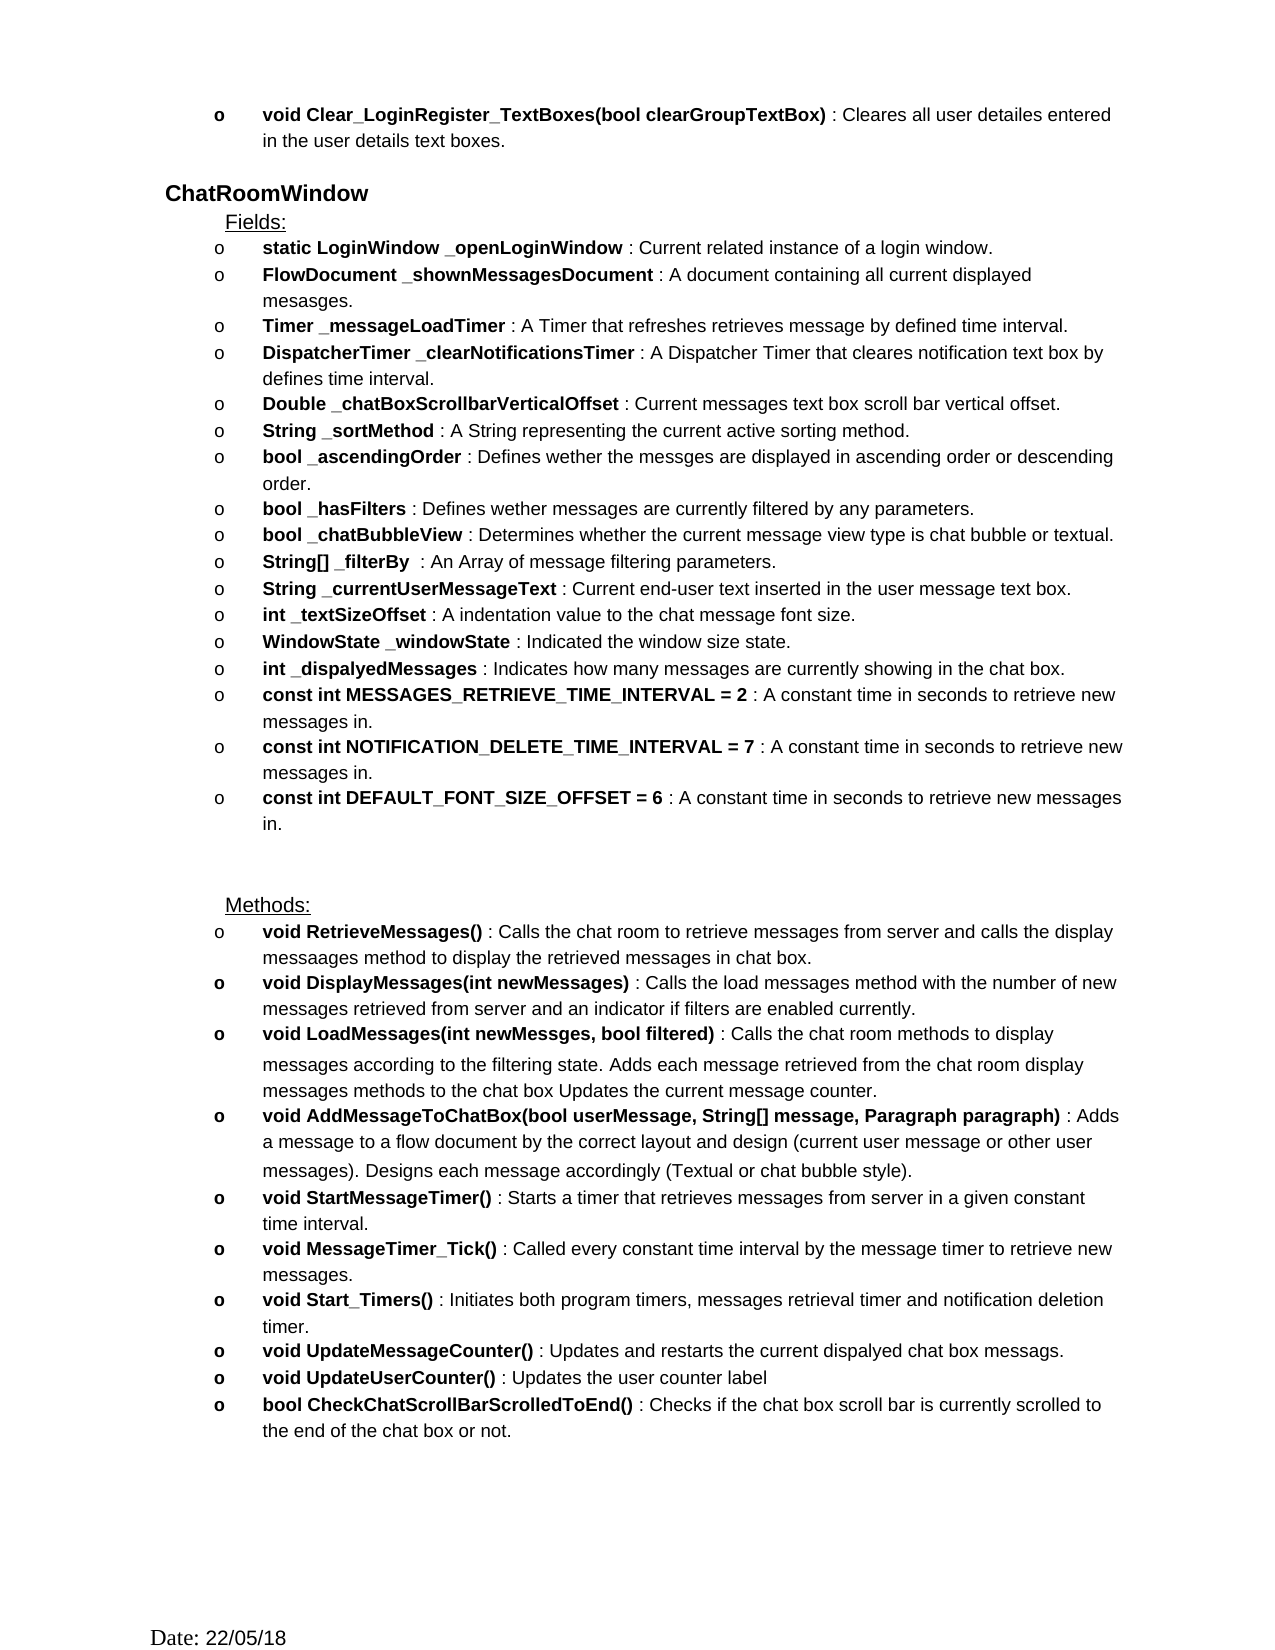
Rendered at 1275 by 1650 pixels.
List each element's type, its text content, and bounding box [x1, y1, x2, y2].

list String _currentUserMessageText : Current end-user text inserted in the user message text box. [225, 578, 1125, 601]
text Fields: [225, 210, 1125, 234]
list bool _hasFilters : Defines wether messages are currently filtered by any parameters. [225, 498, 1125, 521]
list void UpdateUserCounter() : Updates the user counter label [225, 1367, 1125, 1390]
list const int NOTIFICATION_DELETE_TIME_INTERVAL = 7 : A constant time in seconds to retrieve new messages in. [225, 736, 1125, 783]
list void RetrieveMessages() : Calls the chat room to retrieve messages from server and calls the display messaages method to display the retrieved messages in chat box. [225, 921, 1125, 968]
list const int MESSAGES_RETRIEVE_TIME_INTERVAL = 2 : A constant time in seconds to retrieve new messages in. [225, 684, 1125, 732]
list String[] _filterBy : An Array of message filtering parameters. [225, 551, 1125, 574]
text ChatRoomWindow [165, 179, 1125, 206]
list Double _chatBoxScrollbarVerticalOffset : Current messages text box scroll bar vertical offset. [225, 393, 1125, 416]
list int _dispalyedMessages : Indicates how many messages are currently showing in the chat box. [225, 658, 1125, 681]
list bool CheckChatScrollBarScrolledToEnd() : Checks if the chat box scroll bar is currently scrolled to the end of the chat box or not. [225, 1394, 1125, 1442]
list WindowState _windowState : Indicated the window size state. [225, 631, 1125, 654]
list int _textSizeOffset : A indentation value to the chat message font size. [225, 604, 1125, 627]
list FlowDocument _shownMessagesDocument : A document containing all current displayed mesasges. [225, 264, 1125, 312]
list void DisplayMessages(int newMessages) : Calls the load messages method with the number of new messages retrieved from server and an indicator if filters are enabled currently. [225, 972, 1125, 1020]
list bool _chatBubbleView : Determines whether the current message view type is chat bubble or textual. [225, 524, 1125, 547]
list DispatcherTimer _clearNotificationsTimer : A Dispatcher Timer that cleares notification text box by defines time interval. [225, 342, 1125, 390]
list void UpdateMessageCounter() : Updates and restarts the current dispalyed chat box messags. [225, 1340, 1125, 1363]
list static LoginWindow _openLoginWindow : Current related instance of a login window. [225, 237, 1125, 260]
list void MessageTimer_Tick() : Called every constant time interval by the message timer to retrieve new messages. [225, 1238, 1125, 1286]
list const int DEFAULT_FONT_SIZE_OFFSET = 6 : A constant time in seconds to retrieve new messages in. [225, 787, 1125, 835]
list void StartMessageTimer() : Starts a timer that retrieves messages from server in a given constant time interval. [225, 1187, 1125, 1234]
text Methods: [225, 893, 1125, 917]
list void LoadMessages(int newMessges, bool filtered) : Calls the chat room methods to display messages according to the filtering state. Adds each message retrieved from the chat room display messages methods to the chat box Updates the current message counter. [225, 1023, 1125, 1101]
list void Start_Timers() : Initiates both program timers, messages retrieval timer and notification deletion timer. [225, 1289, 1125, 1337]
list bool _ascendingOrder : Defines wether the messges are displayed in ascending order or descending order. [225, 446, 1125, 494]
list String _sortMethod : A String representing the current active sorting method. [225, 420, 1125, 443]
list Timer _messageLoadTimer : A Timer that refreshes retrieves message by defined time interval. [225, 315, 1125, 338]
list void AddMessageToChatBox(bool userMessage, String[] message, Paragraph paragraph) : Adds a message to a flow document by the correct layout and design (current user message or other user messages). Designs each message accordingly (Textual or chat bubble style). [225, 1104, 1125, 1183]
list void Clear_LoginRegister_TextBoxes(bool clearGroupTextBox) : Cleares all user detailes entered in the user details text boxes. [225, 103, 1125, 151]
